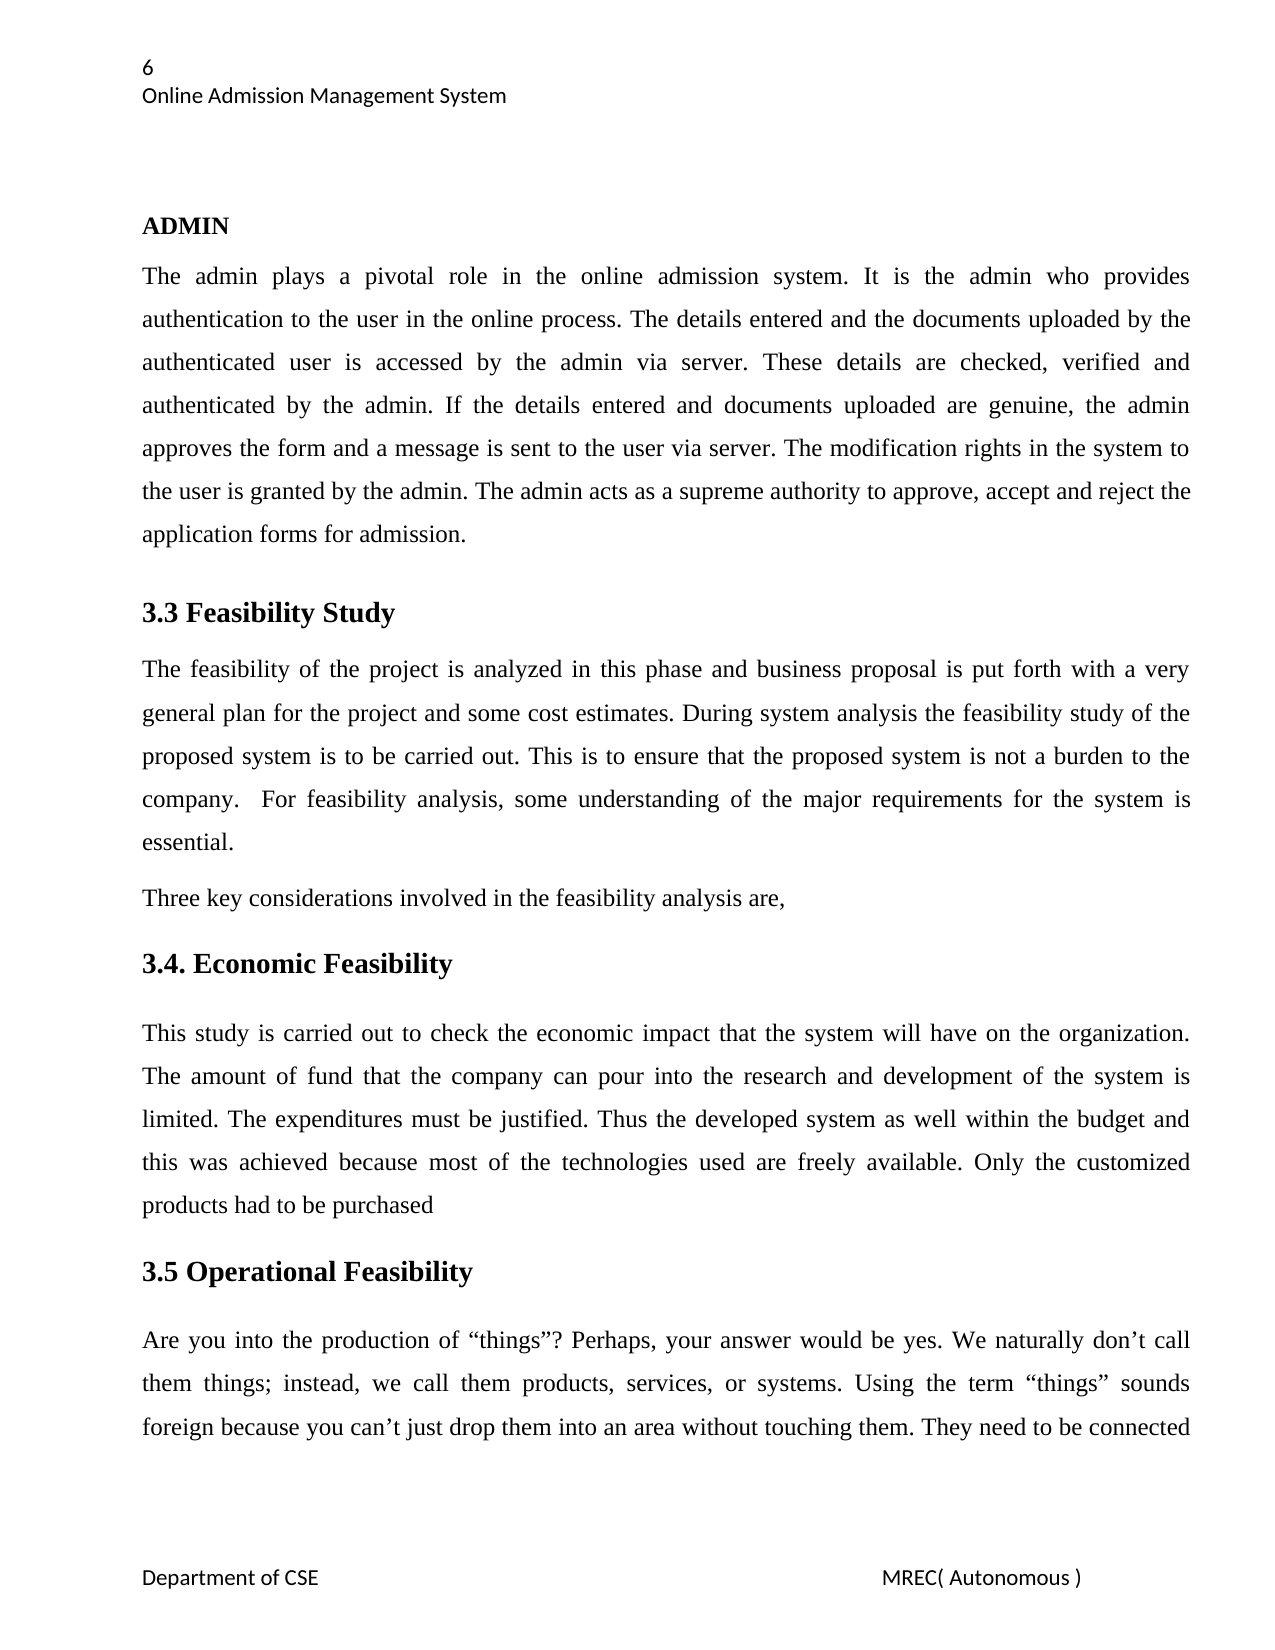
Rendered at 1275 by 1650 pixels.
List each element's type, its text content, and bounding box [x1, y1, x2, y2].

text 3.5 Operational Feasibility [142, 1254, 1192, 1288]
text ADMIN [142, 211, 1192, 240]
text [142, 1325, 1192, 1440]
text Three key considerations involved in the feasibility analysis are, [142, 883, 1192, 911]
text 3.3 Feasibility Study [142, 595, 1192, 629]
text 3.4. Economic Feasibility [142, 947, 1192, 980]
text The feasibility of the project is analyzed in this phase and business proposal is put forth with a very general plan for the project and some cost estimates. During system analysis the feasibility study of the proposed system is to be carried out. This is to ensure that the proposed system is not a burden to the company. For feasibility analysis, some understanding of the major requirements for the system is essential. [142, 654, 1192, 856]
text The admin plays a pivotal role in the online admission system. It is the admin who provides authentication to the user in the online process. The details entered and the documents uploaded by the authenticated user is accessed by the admin via server. These details are checked, verified and authenticated by the admin. If the details entered and documents uploaded are genuine, the admin approves the form and a message is sent to the user via server. The modification rights in the system to the user is granted by the admin. The admin acts as a supreme authority to approve, accept and reject the application forms for admission. [142, 261, 1192, 548]
text This study is carried out to check the economic impact that the system will have on the organization. The amount of fund that the company can pour into the research and development of the system is limited. The expenditures must be justified. Thus the developed system as well within the budget and this was achieved because most of the technologies used are freely available. Only the customized products had to be purchased [142, 1018, 1192, 1219]
